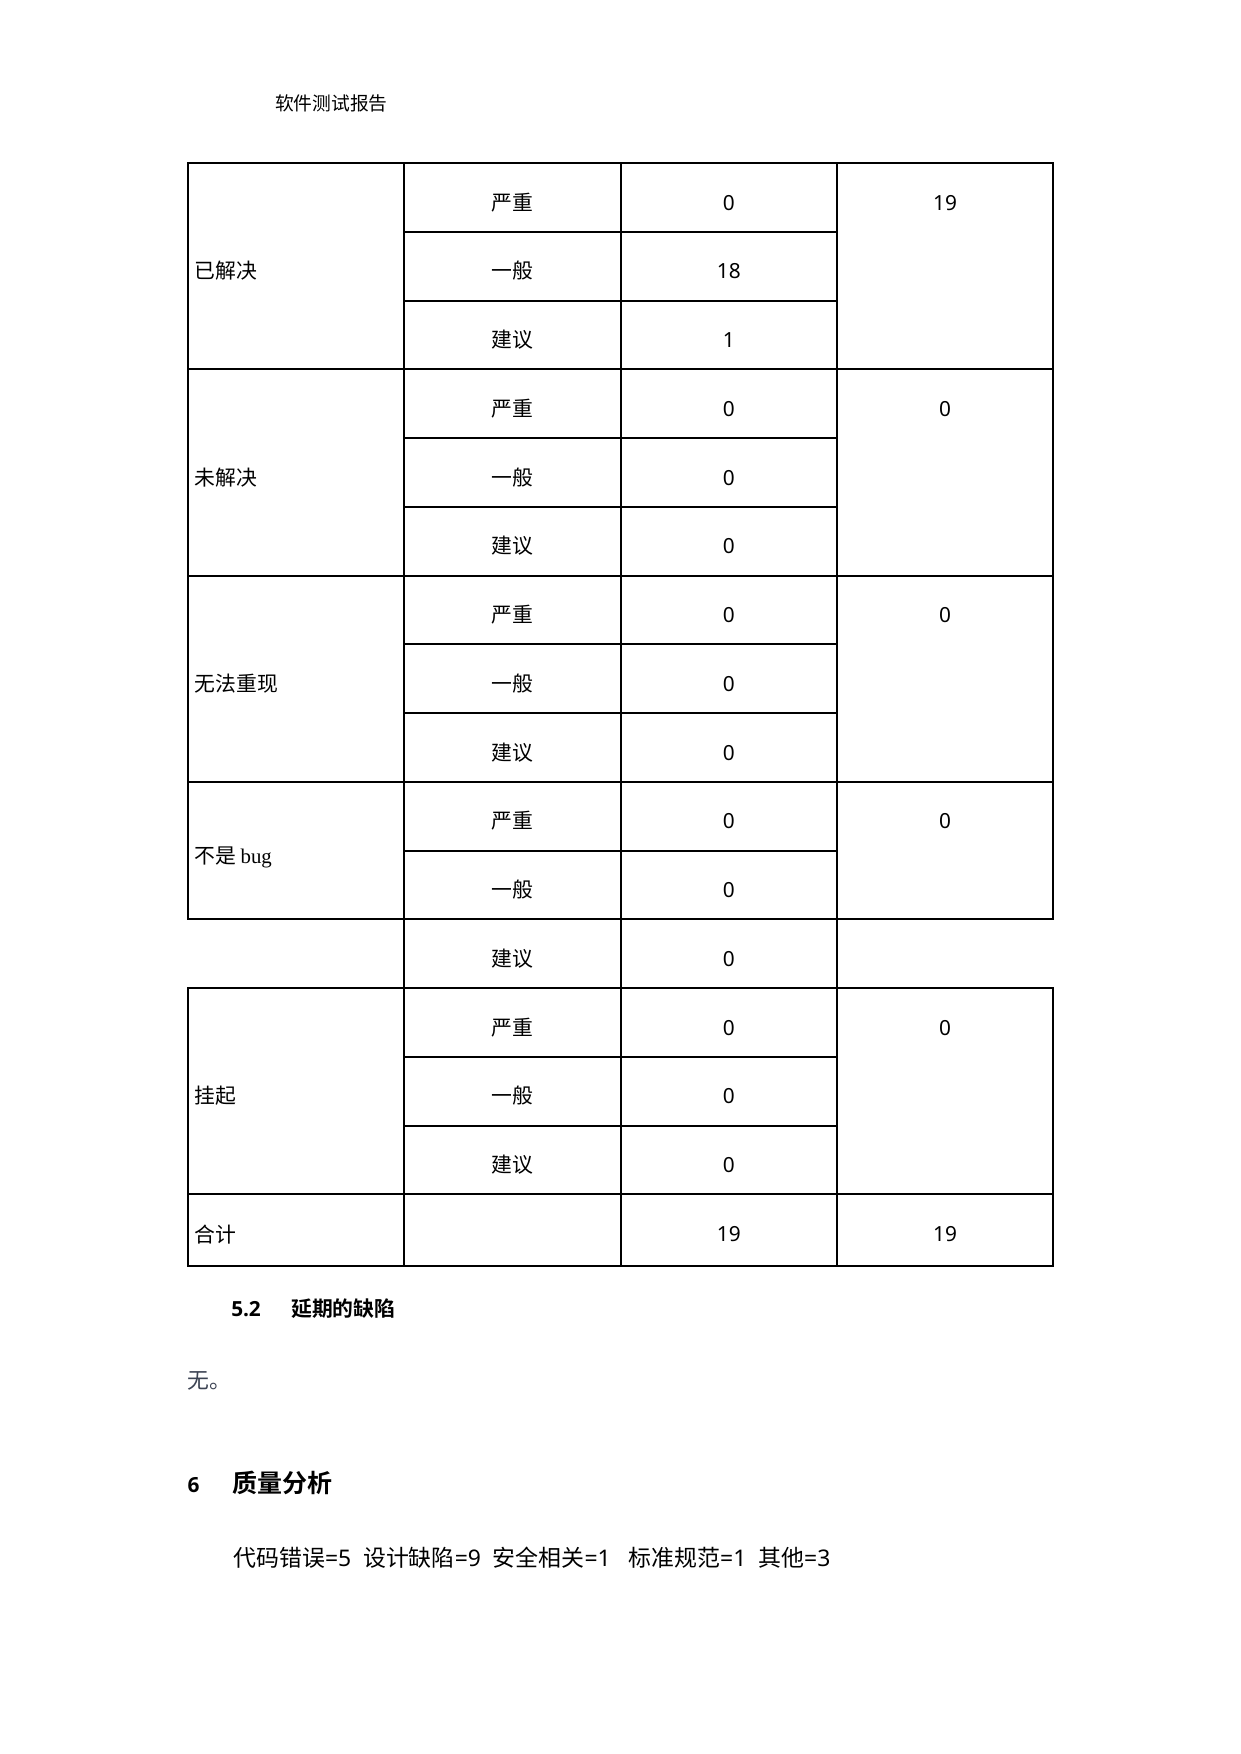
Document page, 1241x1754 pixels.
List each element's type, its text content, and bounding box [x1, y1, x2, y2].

table_cell 0 [622, 852, 836, 918]
table_cell 一般 [405, 1058, 620, 1124]
table_cell 建议 [405, 302, 620, 368]
table_cell 建议 [405, 714, 620, 781]
table_cell 一般 [405, 233, 620, 299]
table_cell 0 [838, 989, 1052, 1193]
text 无。 [187, 1355, 1053, 1396]
table_cell 严重 [405, 164, 620, 231]
table_cell 0 [838, 370, 1052, 574]
table_cell 0 [622, 783, 836, 849]
table_cell 无法重现 [189, 577, 403, 781]
table_cell 0 [622, 989, 836, 1056]
table_cell [405, 1195, 620, 1265]
table_cell 0 [622, 1058, 836, 1124]
table_cell 0 [838, 577, 1052, 781]
table_cell 严重 [405, 989, 620, 1056]
table_cell 19 [838, 1195, 1052, 1265]
table_cell 建议 [405, 920, 620, 987]
table_cell 合计 [189, 1195, 403, 1265]
table_cell 19 [838, 164, 1052, 368]
table_cell 0 [622, 714, 836, 781]
table_cell 19 [622, 1195, 836, 1265]
table_cell 一般 [405, 852, 620, 918]
table_cell 0 [622, 370, 836, 437]
table_cell 未解决 [189, 370, 403, 574]
table_cell 1 [622, 302, 836, 368]
table_cell 建议 [405, 508, 620, 574]
table_cell 0 [838, 783, 1052, 918]
table_cell 严重 [405, 370, 620, 437]
table_cell 0 [622, 645, 836, 712]
table_cell 已解决 [189, 164, 403, 368]
table_cell 严重 [405, 783, 620, 849]
table_cell 0 [622, 164, 836, 231]
table_cell 0 [622, 577, 836, 643]
subtitle 延期的缺陷 [231, 1292, 1053, 1322]
table_cell 0 [622, 508, 836, 574]
table_cell 0 [622, 920, 836, 987]
table_cell 严重 [405, 577, 620, 643]
table_cell 18 [622, 233, 836, 299]
subtitle 质量分析 [187, 1463, 1053, 1499]
text 代码错误=5 设计缺陷=9 安全相关=1 标准规范=1 其他=3 [187, 1533, 1053, 1575]
table_cell 一般 [405, 439, 620, 506]
table_cell 不是bug [189, 783, 403, 918]
table_cell 一般 [405, 645, 620, 712]
table_cell 挂起 [189, 989, 403, 1193]
table_cell 0 [622, 439, 836, 506]
table_cell 0 [622, 1127, 836, 1193]
table_cell 建议 [405, 1127, 620, 1193]
